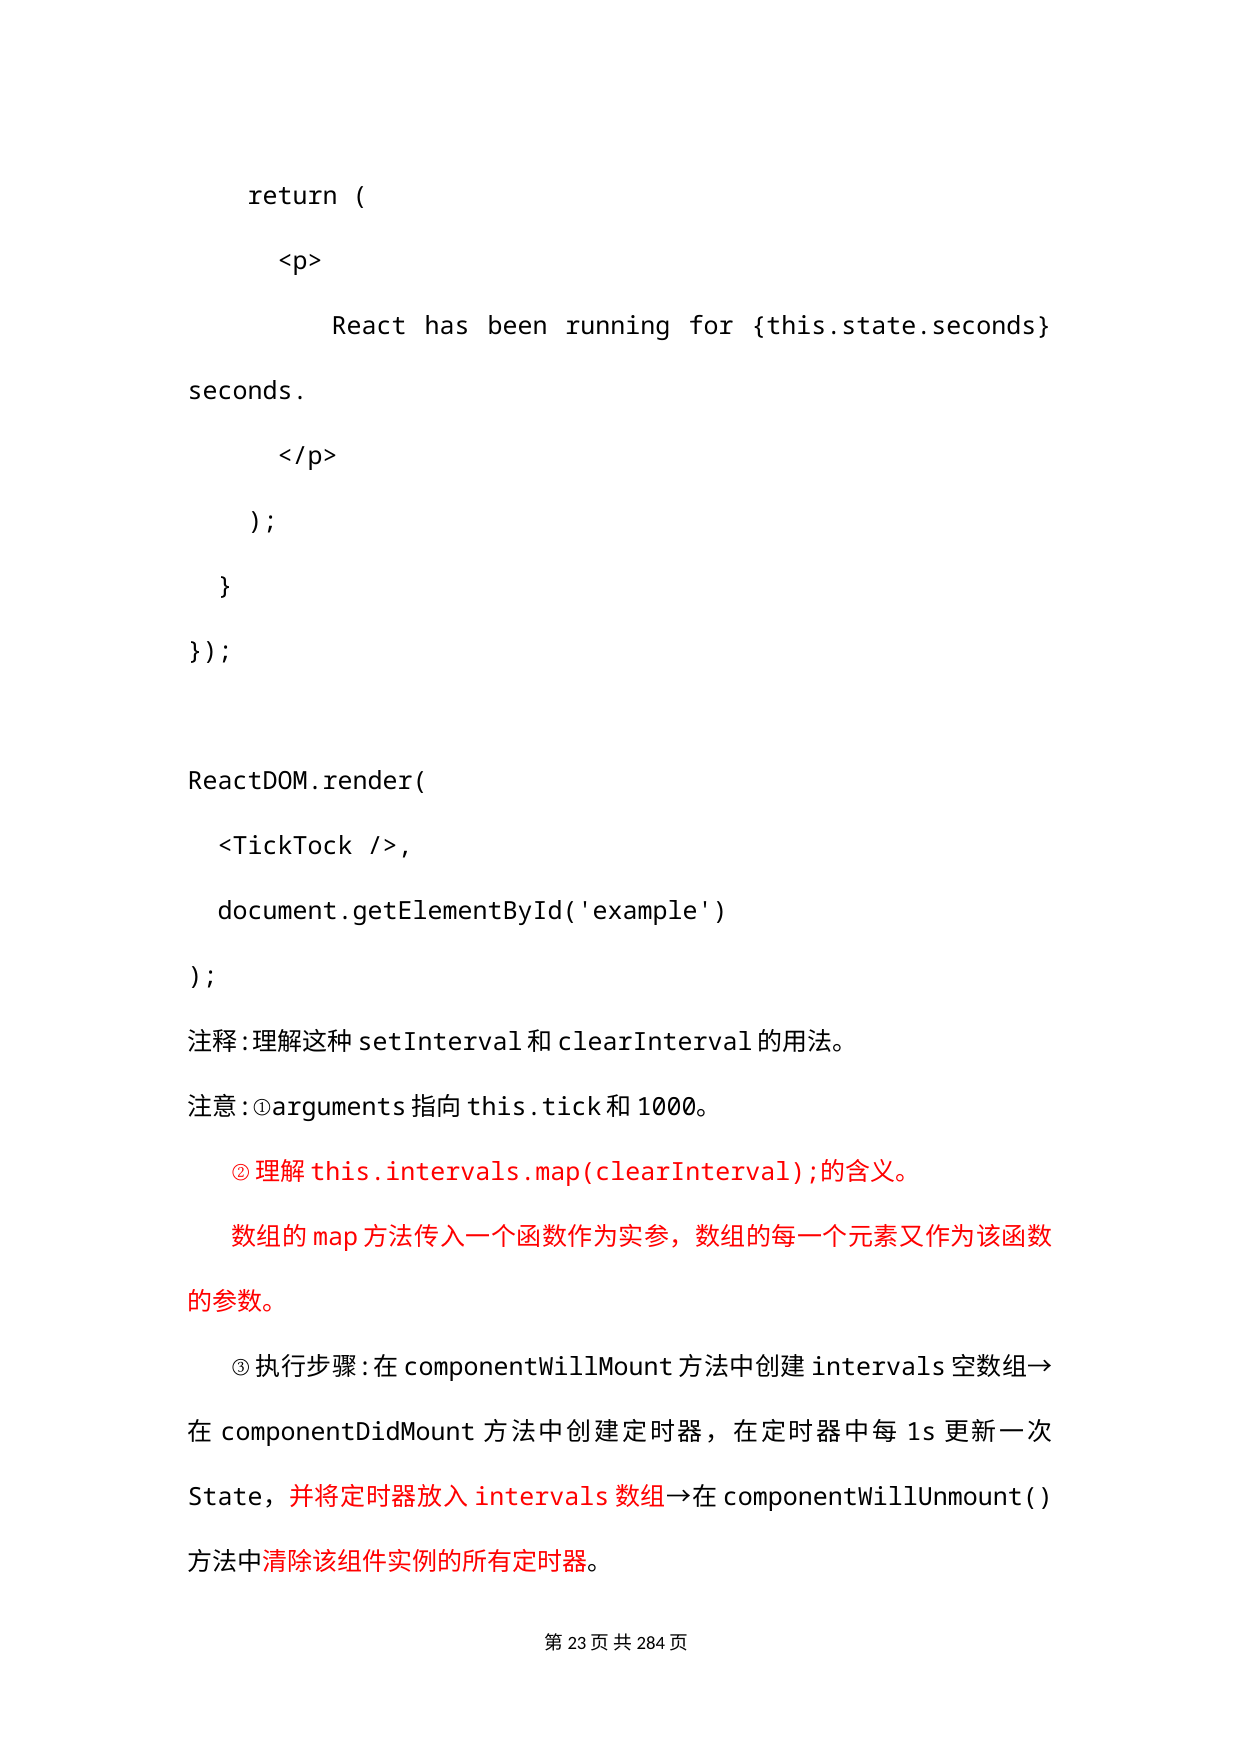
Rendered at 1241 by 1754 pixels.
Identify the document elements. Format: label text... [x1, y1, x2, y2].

list ); [187, 942, 1053, 1007]
list ReactDOM.render( [187, 747, 1053, 812]
list 注释:理解这种setInterval和clearInterval的用法。 [187, 1007, 1053, 1072]
list 数组的map方法传入一个函数作为实参，数组的每一个元素又作为该函数的参数。 [187, 1202, 1053, 1332]
list React has been running for {this.state.seconds} seconds. [187, 292, 1053, 422]
list document.getElementById('example') [187, 877, 1053, 942]
list </p> [187, 422, 1053, 487]
list ③执行步骤:在componentWillMount方法中创建intervals空数组→在componentDidMount方法中创建定时器，在定时器中每1s更新一次State，并将定时器放入intervals数组→在componentWillUnmount()方法中清除该组件实例的所有定时器。 [187, 1332, 1053, 1592]
list }); [187, 617, 1053, 682]
list ②理解this.intervals.map(clearInterval);的含义。 [187, 1137, 1053, 1202]
list <TickTock />, [187, 812, 1053, 877]
list ); [187, 487, 1053, 552]
list } [187, 552, 1053, 617]
list 注意:①arguments指向this.tick和1000。 [187, 1072, 1053, 1137]
list <p> [187, 227, 1053, 292]
list return ( [187, 162, 1053, 227]
